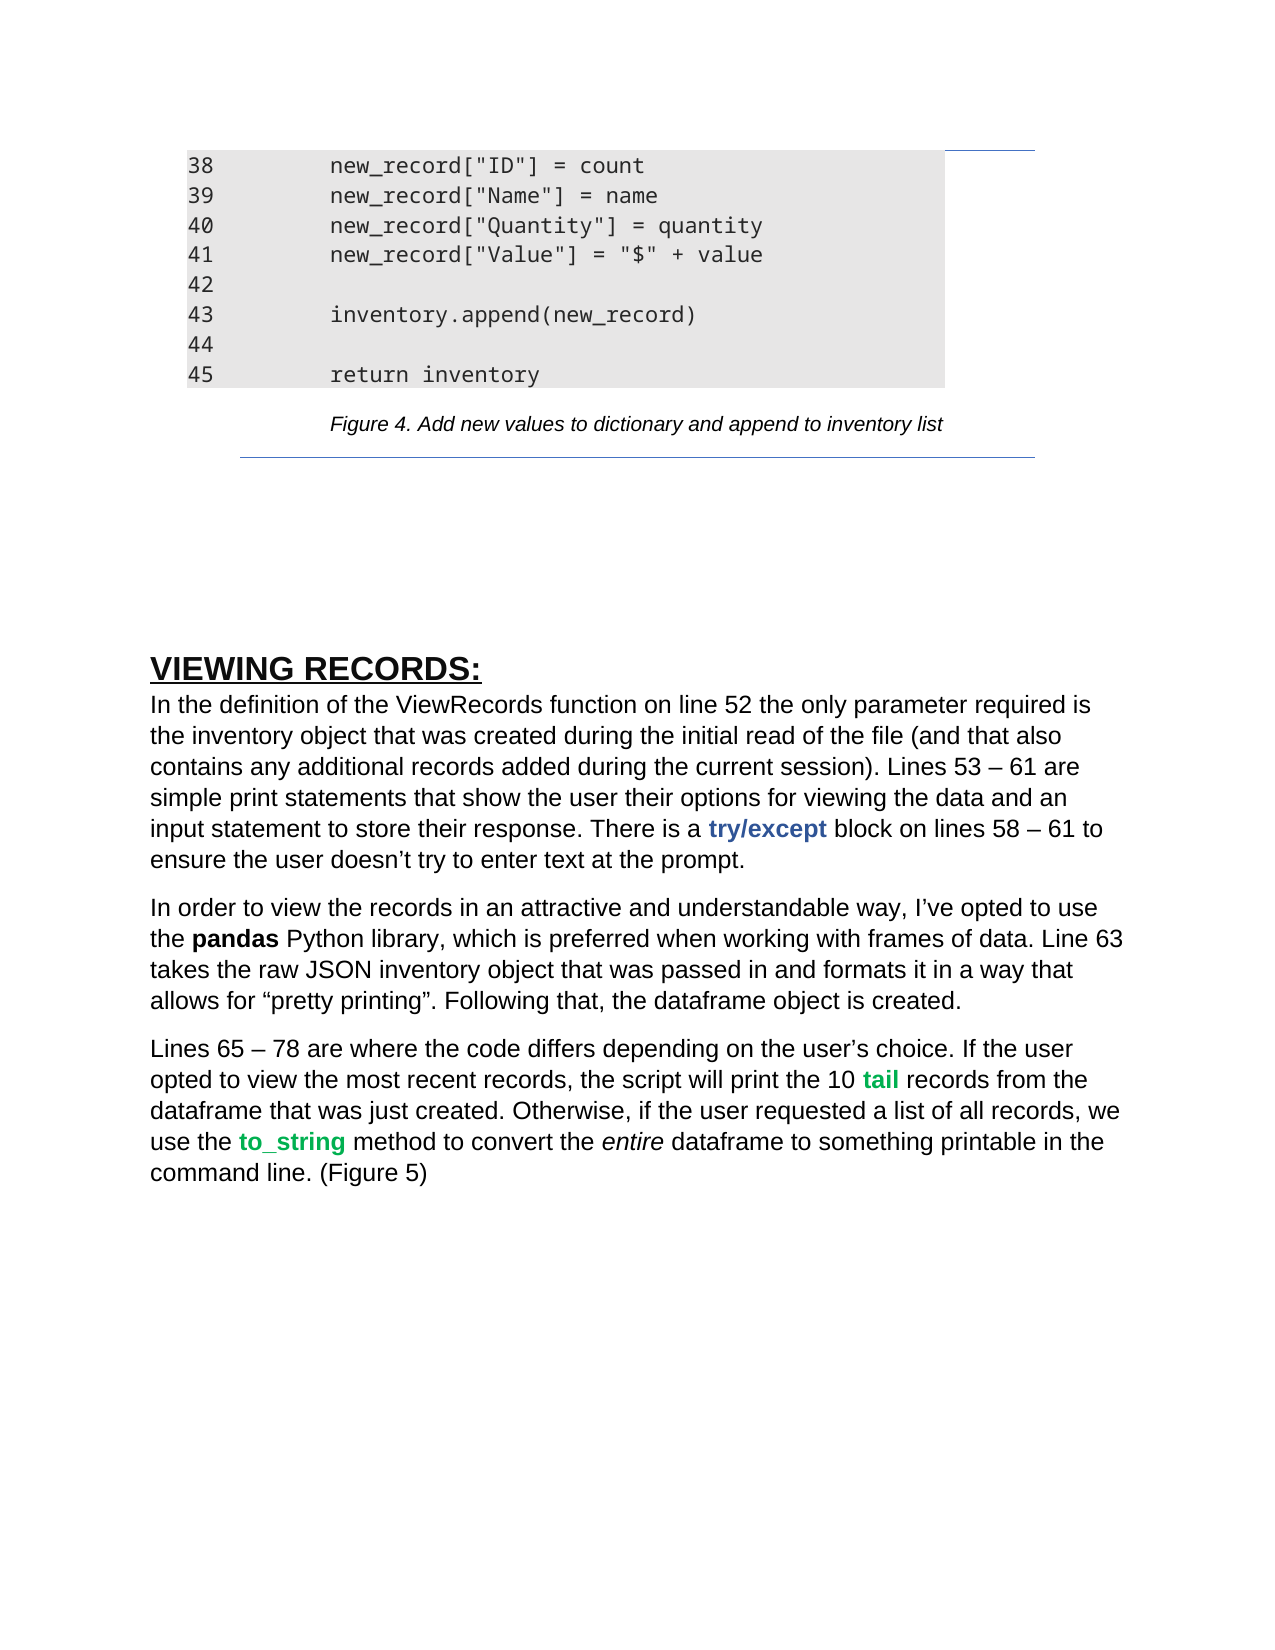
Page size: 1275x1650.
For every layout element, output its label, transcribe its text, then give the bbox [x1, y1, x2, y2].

text new_record["ID"] = count [187, 150, 945, 180]
text Figure 4. Add new values to dictionary and append to inventory list [240, 151, 1035, 457]
subtitle VIEWING RECORDS: [150, 649, 1125, 687]
text return inventory [187, 359, 945, 388]
text In the definition of the ViewRecords function on line 52 the only parameter required is the inventory object that was created during the initial read of the file (and that also contains any additional records added during the current session). Lines 53 – 61 are simple print statements that show the user their options for viewing the data and an input statement to store their response. There is a try/except block on lines 58 – 61 to ensure the user doesn’t try to enter text at the prompt. [150, 690, 1125, 874]
text new_record["Quantity"] = quantity [187, 210, 945, 239]
text new_record["Name"] = name [187, 180, 945, 210]
text inventory.append(new_record) [187, 299, 945, 329]
text In order to view the records in an attractive and understandable way, I’ve opted to use the pandas Python library, which is preferred when working with frames of data. Line 63 takes the raw JSON inventory object that was passed in and formats it in a way that allows for “pretty printing”. Following that, the dataframe object is created. [150, 893, 1125, 1015]
text new_record["Value"] = "$" + value [187, 239, 945, 269]
text Lines 65 – 78 are where the code differs depending on the user’s choice. If the user opted to view the most recent records, the script will print the 10 tail records from the dataframe that was just created. Otherwise, if the user requested a list of all records, we use the to_string method to convert the entire dataframe to something printable in the command line. (Figure 5) [150, 1034, 1125, 1187]
